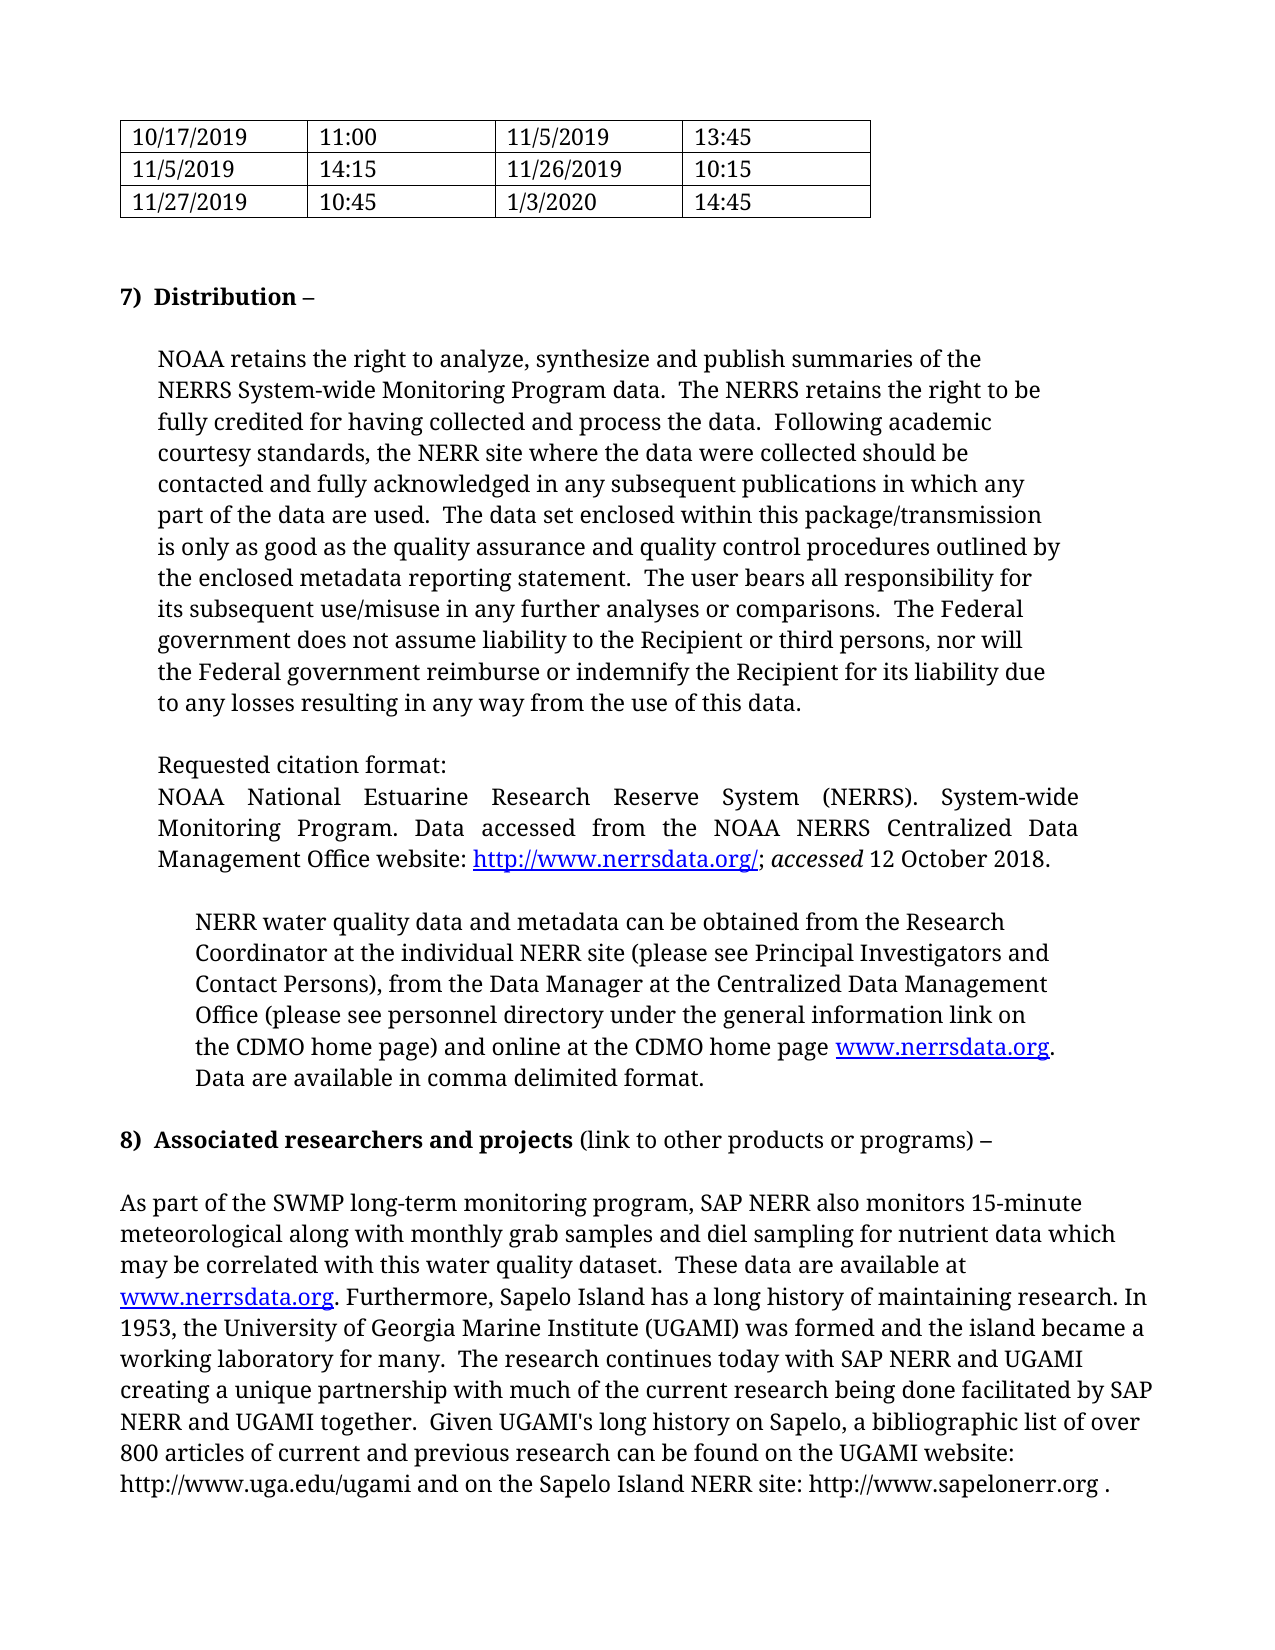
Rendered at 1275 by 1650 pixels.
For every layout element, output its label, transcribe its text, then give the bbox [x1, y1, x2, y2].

text NERR water quality data and metadata can be obtained from the Research Coordinator at the individual NERR site (please see Principal Investigators and Contact Persons), from the Data Manager at the Centralized Data Management Office (please see personnel directory under the general information link on the CDMO home page) and online at the CDMO home page www.nerrsdata.org. Data are available in comma delimited format. [195, 905, 1061, 1093]
table_cell 11/5/2019 [496, 121, 682, 152]
table_cell 10/17/2019 [121, 121, 307, 152]
text 8) Associated researchers and projects (link to other products or programs) – [120, 1124, 1155, 1155]
table_cell 14:45 [683, 186, 870, 217]
table_cell 10:45 [308, 186, 495, 217]
table_cell 14:15 [308, 153, 495, 184]
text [120, 1187, 1155, 1499]
table_cell 11/5/2019 [121, 153, 307, 184]
text NOAA National Estuarine Research Reserve System (NERRS). System-wide Monitoring Program. Data accessed from the NOAA NERRS Centralized Data Management Office website: http://www.nerrsdata.org/; accessed 12 October 2018. [157, 780, 1080, 874]
table_cell 10:15 [683, 153, 870, 184]
table_cell 11/26/2019 [496, 153, 682, 184]
text 7) Distribution – [120, 280, 1155, 312]
table_cell 11/27/2019 [121, 186, 307, 217]
table_cell 11:00 [308, 121, 495, 152]
text Requested citation format: [157, 749, 1061, 780]
table_cell 1/3/2020 [496, 186, 682, 217]
table_cell 13:45 [683, 121, 870, 152]
text NOAA retains the right to analyze, synthesize and publish summaries of the NERRS System-wide Monitoring Program data. The NERRS retains the right to be fully credited for having collected and process the data. Following academic courtesy standards, the NERR site where the data were collected should be contacted and fully acknowledged in any subsequent publications in which any part of the data are used. The data set enclosed within this package/transmission is only as good as the quality assurance and quality control procedures outlined by the enclosed metadata reporting statement. The user bears all responsibility for its subsequent use/misuse in any further analyses or comparisons. The Federal government does not assume liability to the Recipient or third persons, nor will the Federal government reimburse or indemnify the Recipient for its liability due to any losses resulting in any way from the use of this data. [157, 343, 1061, 718]
